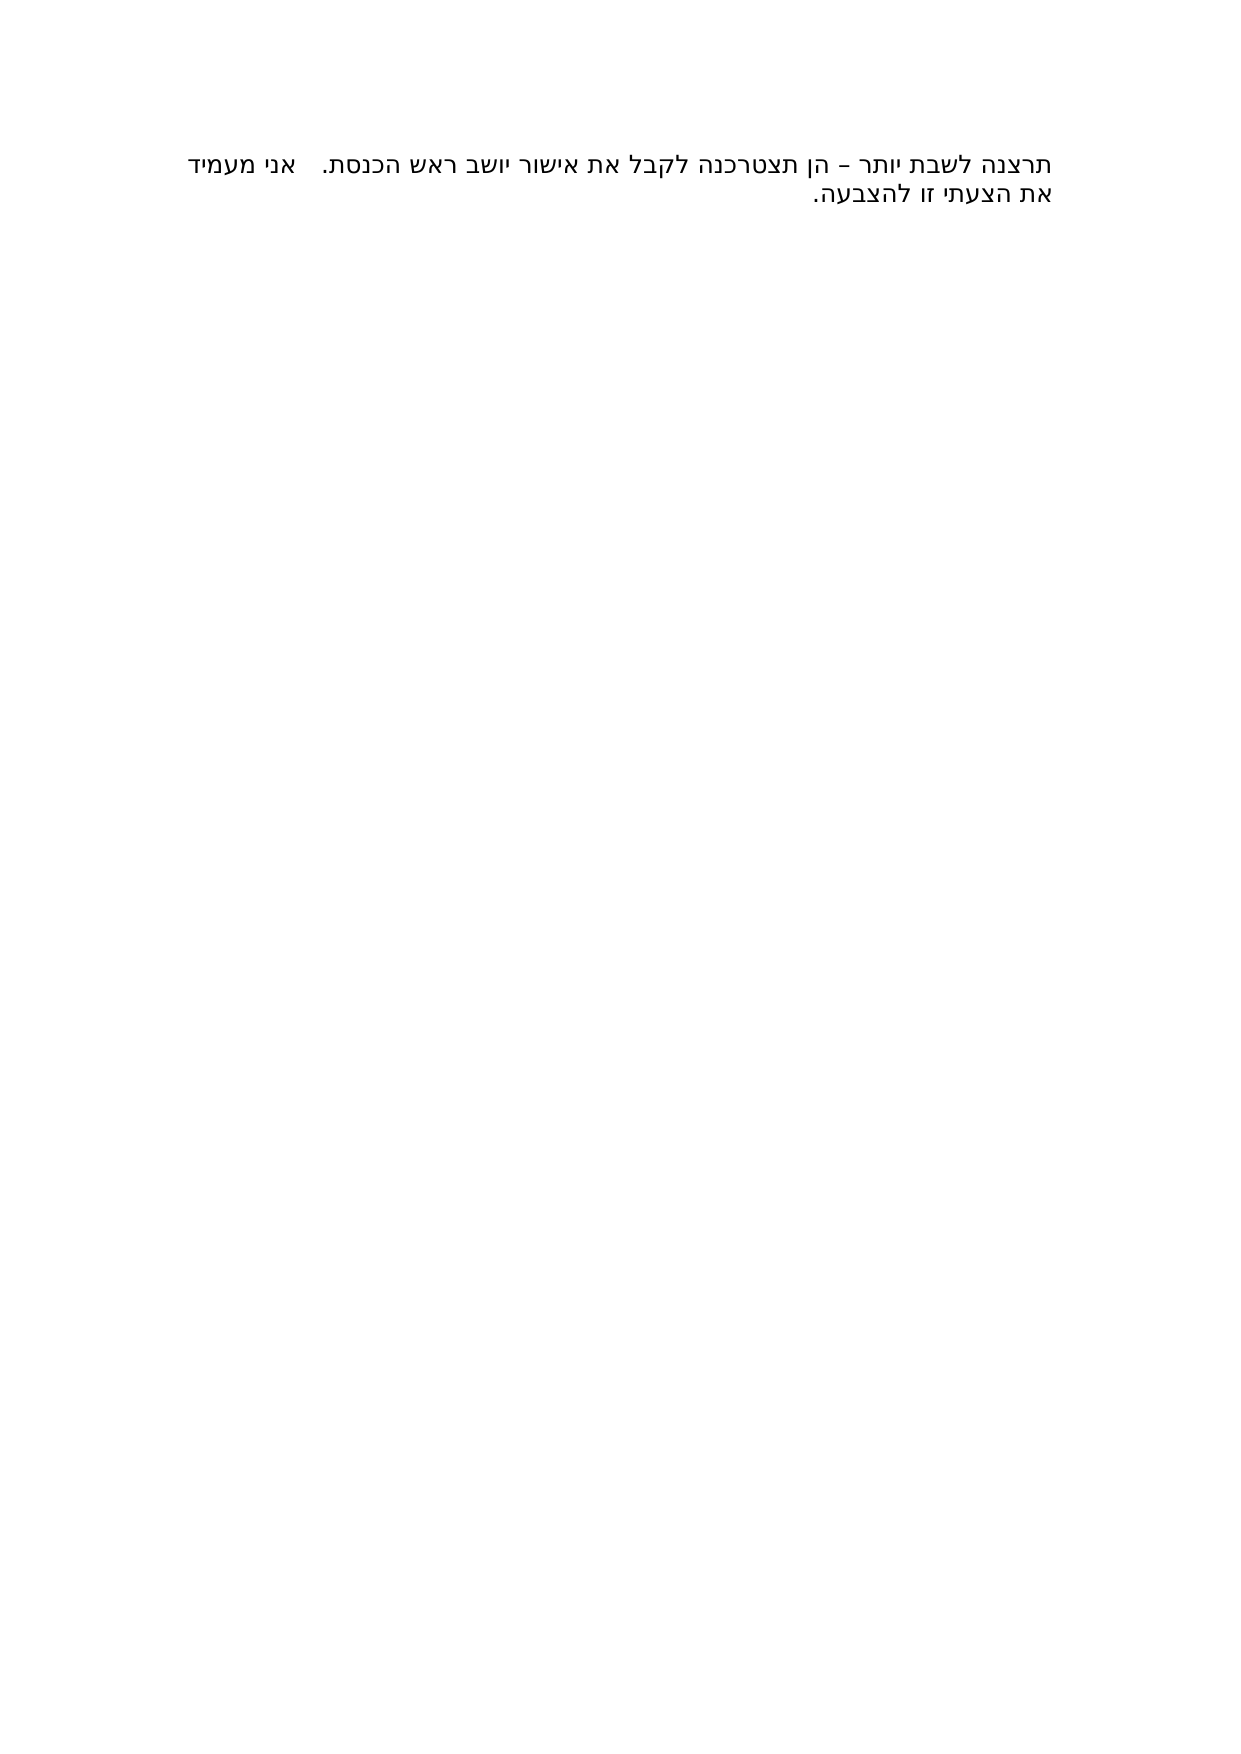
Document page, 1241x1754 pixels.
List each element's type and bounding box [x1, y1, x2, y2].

text [187, 150, 1053, 208]
